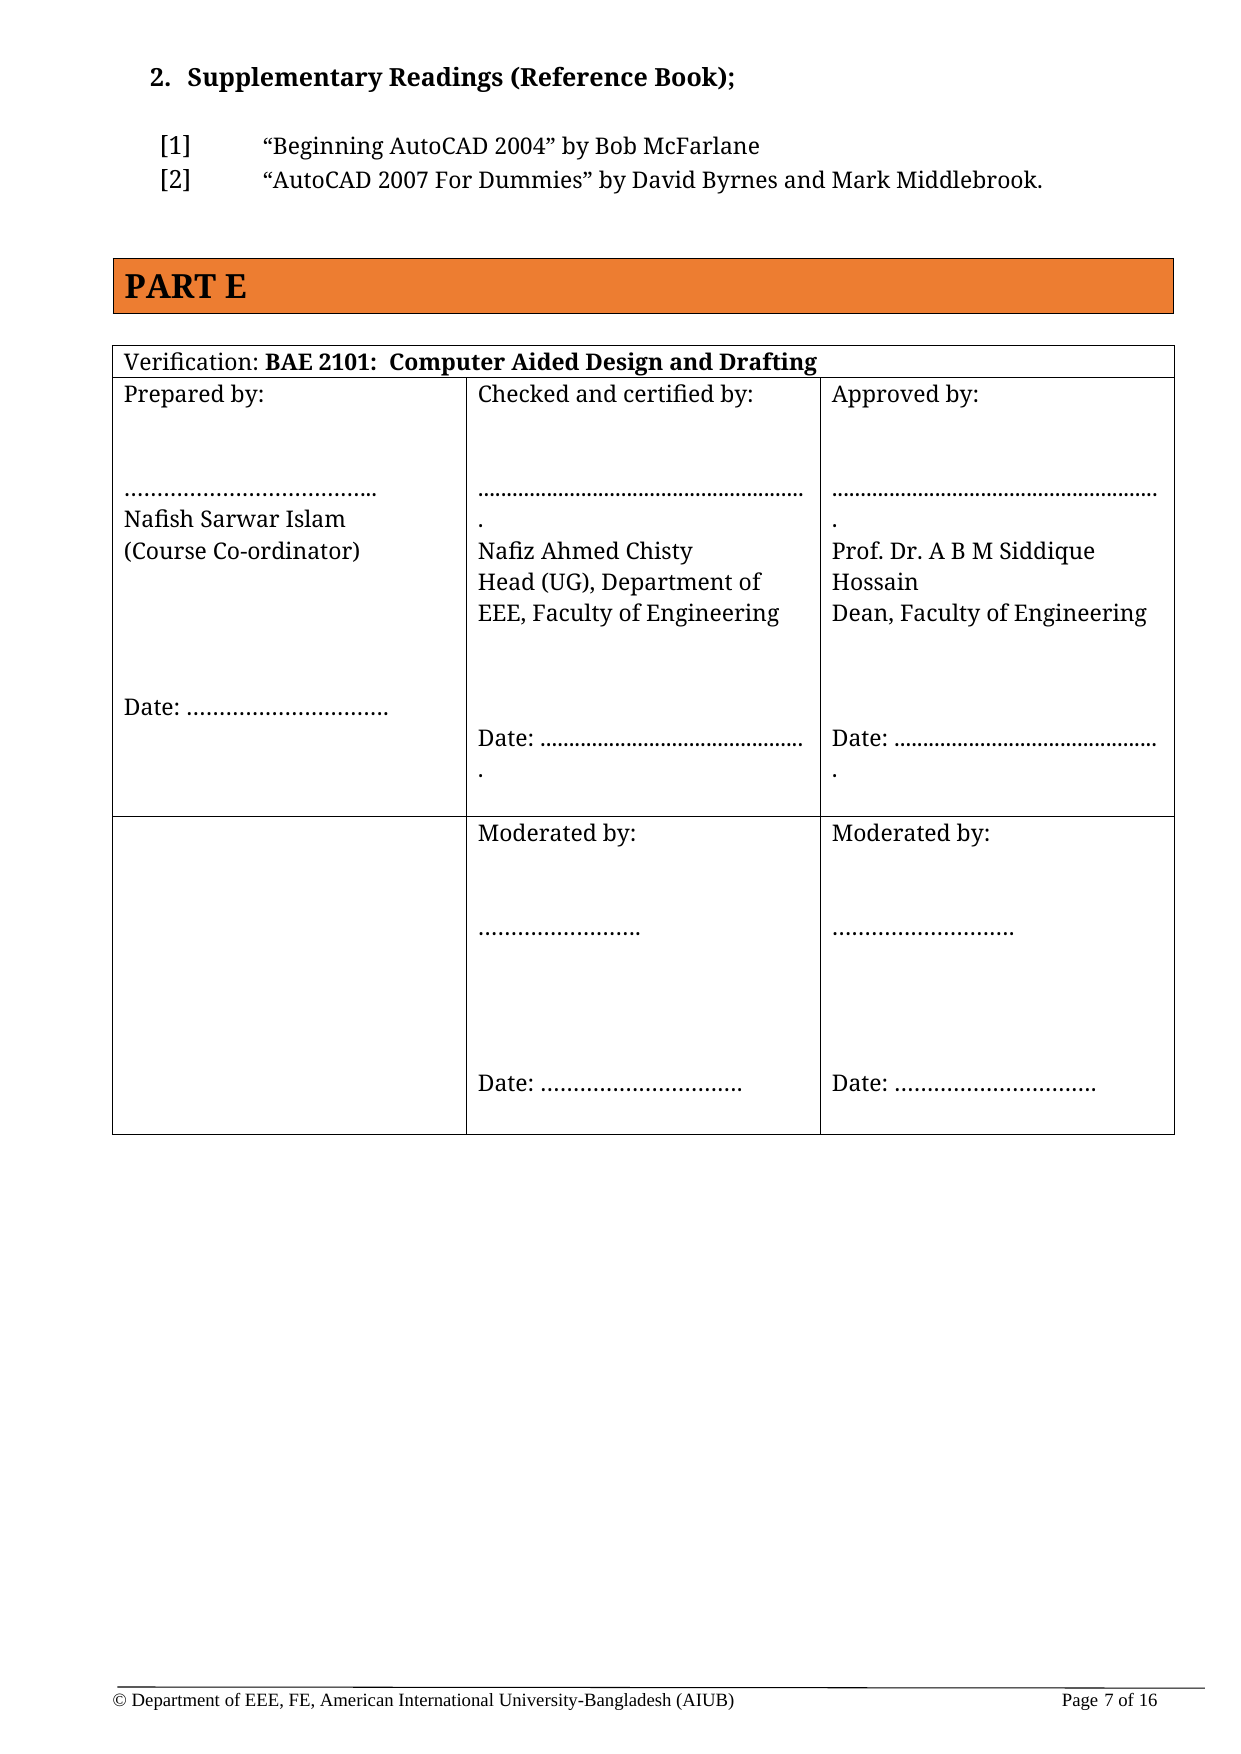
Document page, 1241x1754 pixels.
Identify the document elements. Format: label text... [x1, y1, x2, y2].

list Supplementary Readings (Reference Book); [150, 59, 1174, 93]
table_header PART E [114, 259, 1173, 313]
table_header Verification: BAE 2101: Computer Aided Design and Drafting [113, 346, 1174, 377]
table_cell Moderated by: ………………………. Date: …………………………. [821, 817, 1174, 1134]
table_cell Checked and certified by: .......................................................... Nafiz Ahmed Chisty Head (UG), Department of EEE, Faculty of Engineering Date: ............................................... [467, 378, 820, 816]
table_cell Approved by: .......................................................... Prof. Dr. A B M Siddique Hossain Dean, Faculty of Engineering Date: ............................................... [821, 378, 1174, 816]
table_cell Moderated by: ……………………. Date: …………………………. [467, 817, 820, 1134]
table_cell Prepared by: ………………………………... Nafish Sarwar Islam (Course Co-ordinator) Date: …………………………. [113, 378, 466, 816]
list “AutoCAD 2007 For Dummies” by David Byrnes and Mark Middlebrook. [159, 161, 1174, 195]
table_cell [113, 817, 466, 1134]
list “Beginning AutoCAD 2004” by Bob McFarlane [159, 127, 1174, 161]
